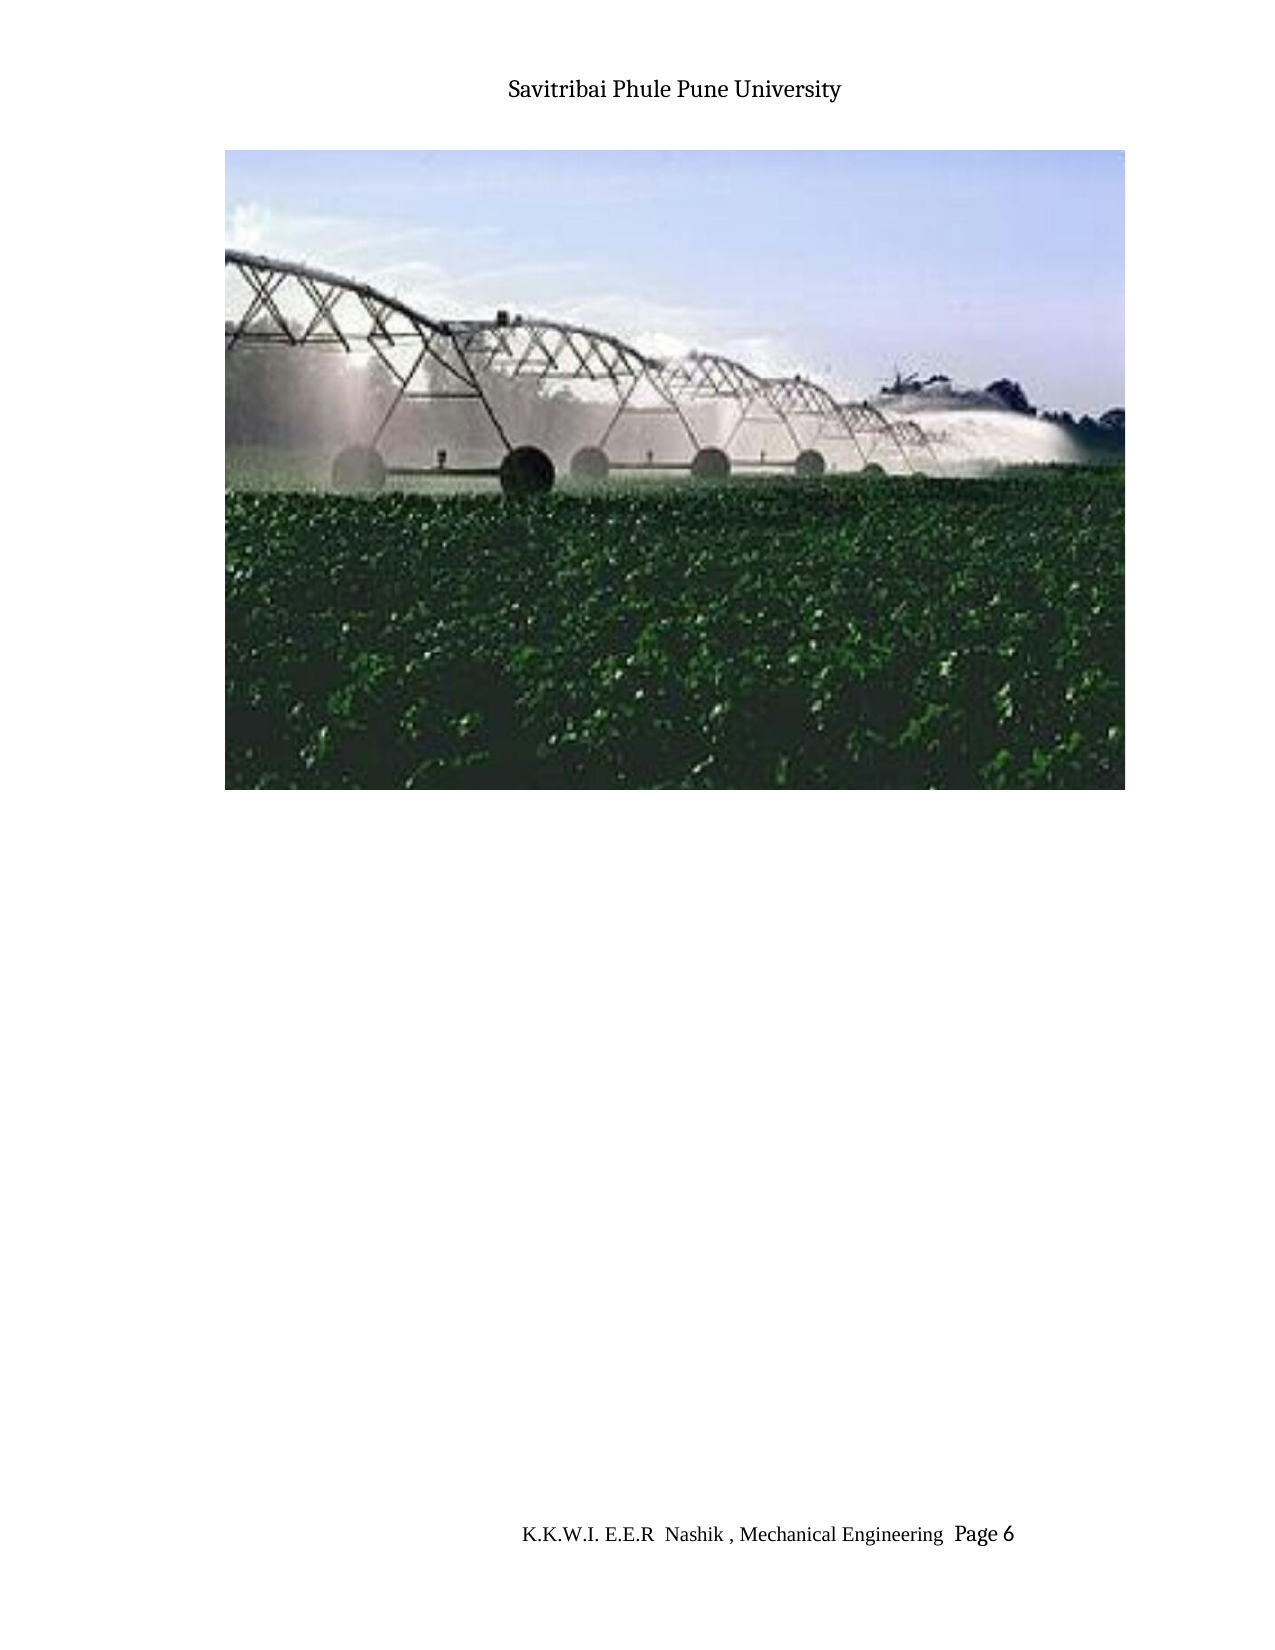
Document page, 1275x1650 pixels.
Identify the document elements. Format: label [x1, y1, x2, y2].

picture [225, 150, 1125, 790]
